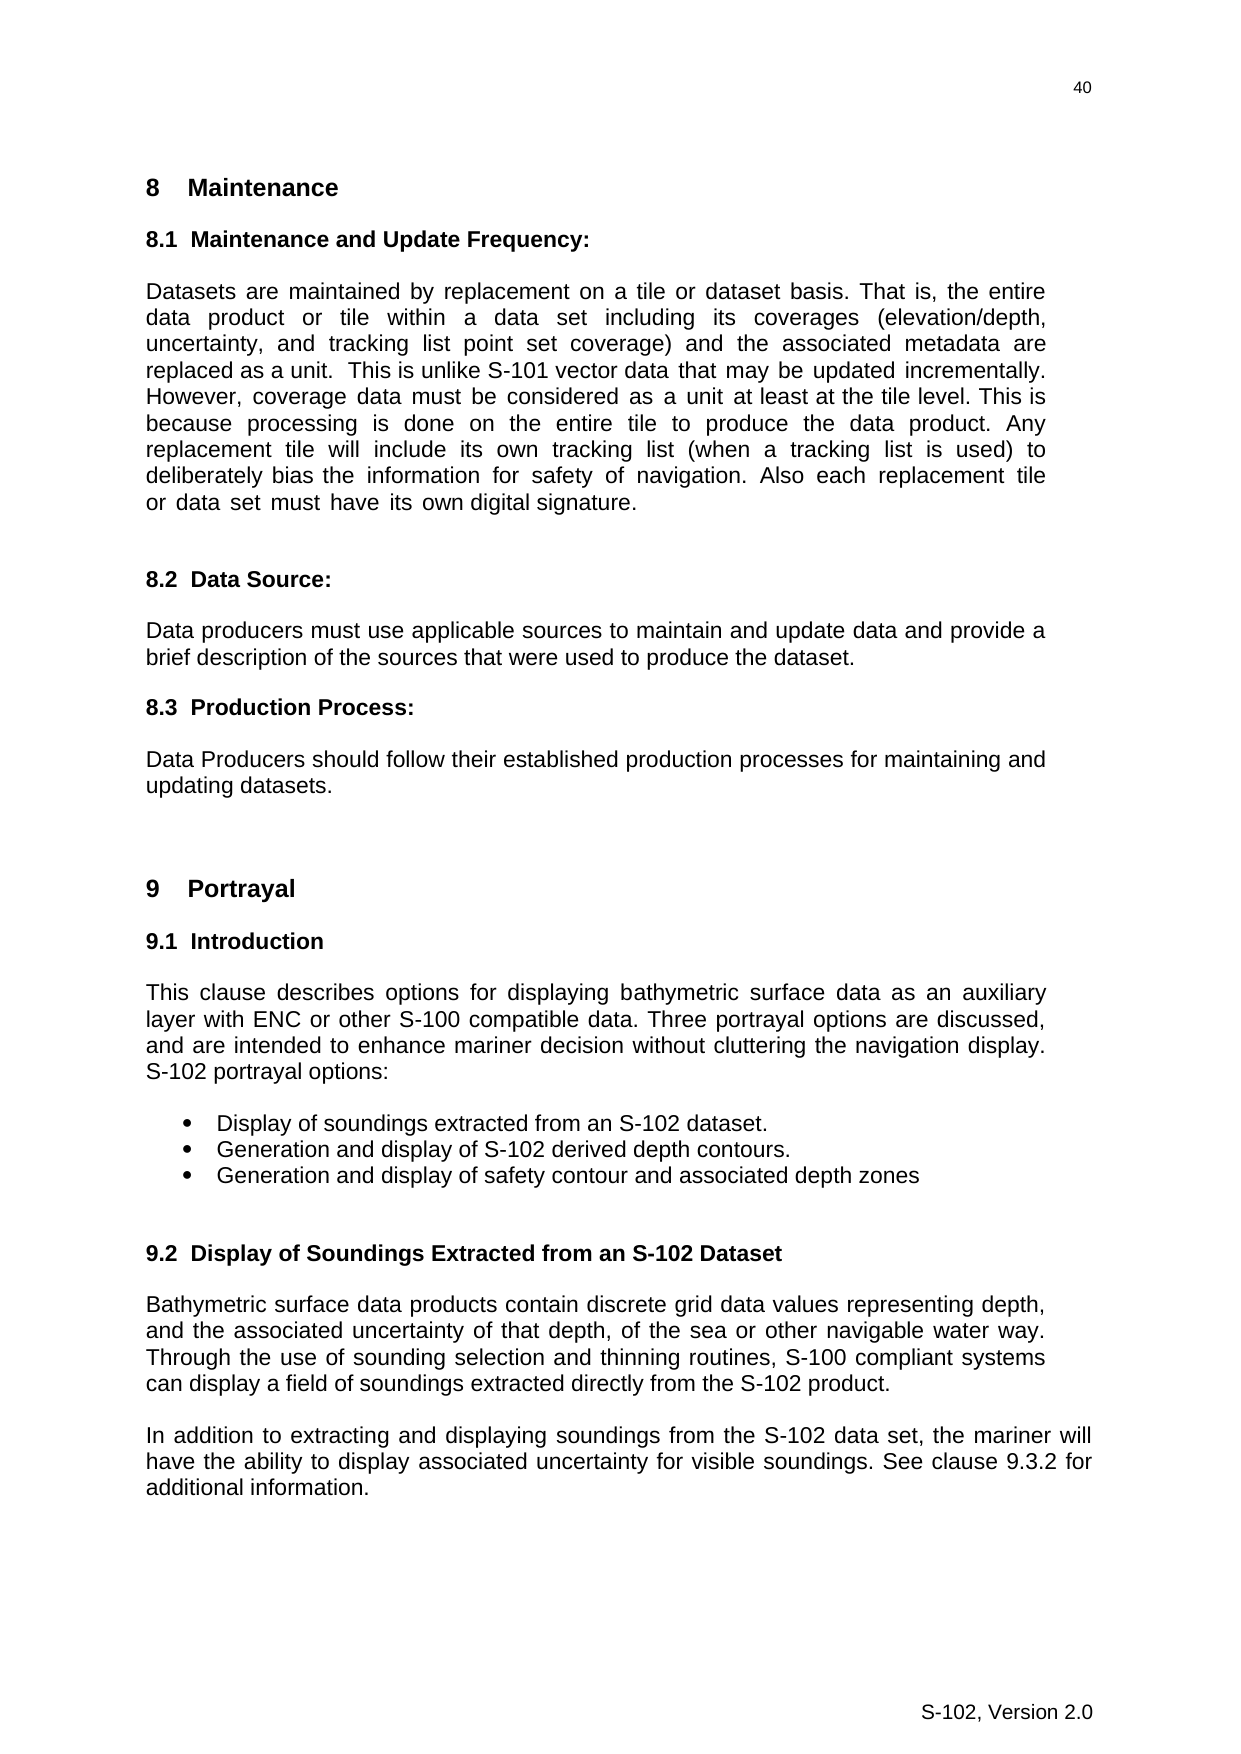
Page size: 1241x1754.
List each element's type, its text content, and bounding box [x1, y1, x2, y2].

text This clause describes options for displaying bathymetric surface data as an auxiliary layer with ENC or other S-100 compatible data. Three portrayal options are discussed, and are intended to enhance mariner decision without cluttering the navigation display. S-102 portrayal options: [146, 979, 1047, 1085]
subtitle Introduction [146, 928, 1047, 954]
list Display of soundings extracted from an S-102 dataset. [183, 1110, 1047, 1136]
text In addition to extracting and displaying soundings from the S-102 data set, the mariner will have the ability to display associated uncertainty for visible soundings. See clause 9.3.2 for additional information. [146, 1422, 1093, 1501]
list Generation and display of S-102 derived depth contours. [183, 1136, 1047, 1162]
subtitle Production Process: [146, 695, 1047, 721]
subtitle Display of Soundings Extracted from an S-102 Dataset [146, 1240, 1093, 1266]
text Data producers must use applicable sources to maintain and update data and provide a brief description of the sources that were used to produce the dataset. [146, 617, 1047, 670]
subtitle Data Source: [146, 566, 1047, 592]
subtitle Maintenance and Update Frequency: [146, 227, 1047, 253]
subtitle Portrayal [146, 875, 1047, 903]
text Data Producers should follow their established production processes for maintaining and updating datasets. [146, 746, 1047, 799]
text Datasets are maintained by replacement on a tile or dataset basis. That is, the entire data product or tile within a data set including its coverages (elevation/depth, uncertainty, and tracking list point set coverage) and the associated metadata are replaced as a unit. This is unlike S-101 vector data that may be updated incrementally. However, coverage data must be considered as a unit at least at the tile level. This is because processing is done on the entire tile to produce the data product. Any replacement tile will include its own tracking list (when a tracking list is used) to deliberately bias the information for safety of navigation. Also each replacement tile or data set must have its own digital signature. [146, 278, 1047, 515]
text Bathymetric surface data products contain discrete grid data values representing depth, and the associated uncertainty of that depth, of the sea or other navigable water way. Through the use of sounding selection and thinning routines, S-100 compliant systems can display a field of soundings extracted directly from the S-102 product. [146, 1291, 1047, 1397]
list Generation and display of safety contour and associated depth zones [183, 1162, 1047, 1189]
subtitle Maintenance [146, 173, 1047, 202]
